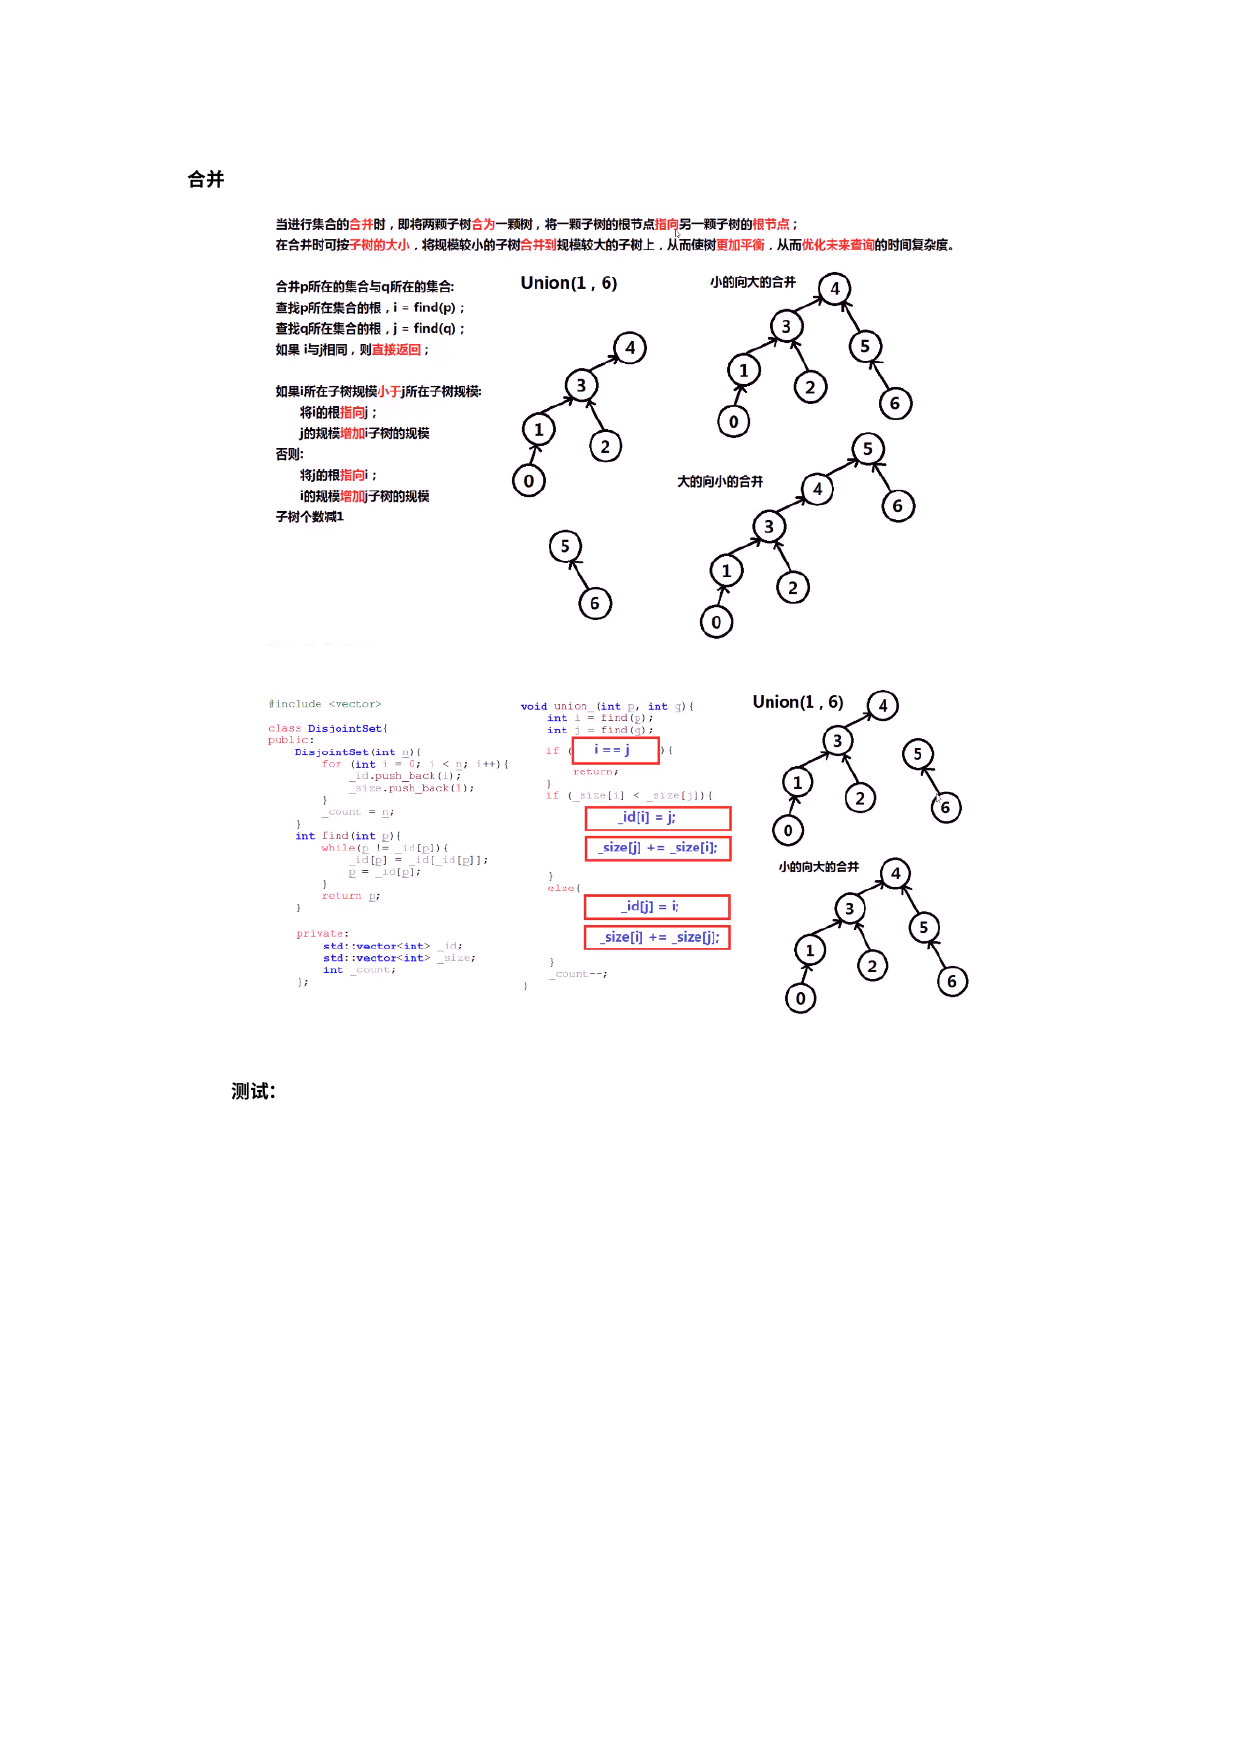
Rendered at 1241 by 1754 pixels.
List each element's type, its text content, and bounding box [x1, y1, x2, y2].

picture [266, 208, 974, 646]
text 测试： [187, 1074, 1053, 1107]
subtitle 合并 [187, 162, 1053, 194]
picture [263, 673, 977, 1047]
